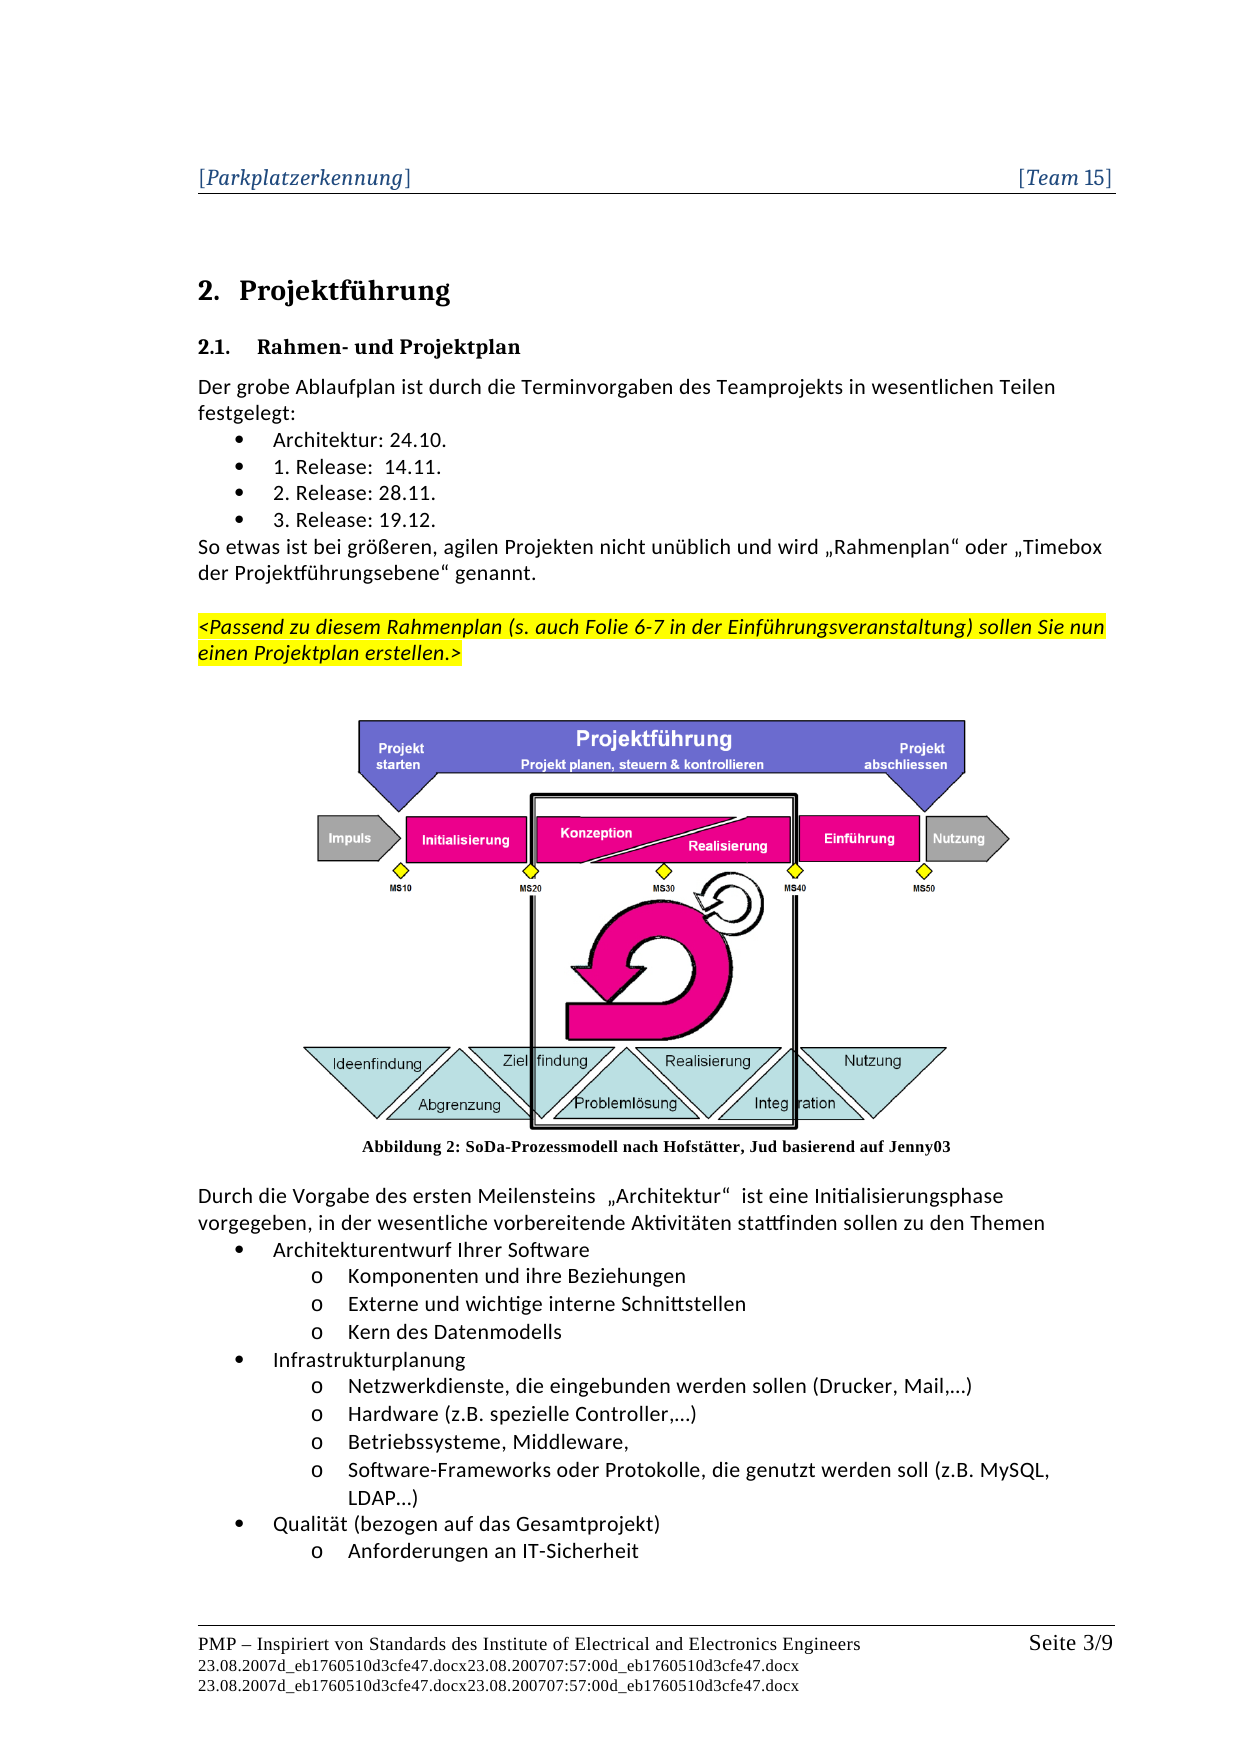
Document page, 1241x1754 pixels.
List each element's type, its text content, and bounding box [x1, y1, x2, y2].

subtitle Rahmen- und Projektplan [198, 334, 1115, 360]
text Durch die Vorgabe des ersten Meilensteins „Architektur“ ist eine Initialisierungsphase vorgegeben, in der wesentliche vorbereitende Aktivitäten stattfinden sollen zu den Themen [198, 1182, 1115, 1236]
text Abbildung 2: SoDa-Prozessmodell nach Hofstätter, Jud basierend auf Jenny03 [198, 1129, 1115, 1156]
list Kern des Datenmodells [310, 1318, 1115, 1346]
list Architekturentwurf Ihrer Software [235, 1236, 1115, 1262]
list 1. Release: 14.11. [235, 453, 1115, 479]
list 2. Release: 28.11. [235, 479, 1115, 506]
list Hardware (z.B. spezielle Controller,…) [310, 1400, 1115, 1428]
text <Passend zu diesem Rahmenplan (s. auch Folie 6-7 in der Einführungsveranstaltung) sollen Sie nun einen Projektplan erstellen.> [198, 613, 1115, 666]
list Software-Frameworks oder Protokolle, die genutzt werden soll (z.B. MySQL, LDAP…) [310, 1456, 1115, 1511]
list Komponenten und ihre Beziehungen [310, 1262, 1115, 1290]
text So etwas ist bei größeren, agilen Projekten nicht unüblich und wird „Rahmenplan“ oder „Timebox der Projektführungsebene“ genannt. [198, 533, 1115, 586]
text Der grobe Ablaufplan ist durch die Terminvorgaben des Teamprojekts in wesentlichen Teilen festgelegt: [198, 373, 1115, 426]
picture [302, 719, 1010, 1130]
subtitle Projektführung [198, 274, 1115, 307]
list Infrastrukturplanung [235, 1346, 1115, 1373]
list Betriebssysteme, Middleware, [310, 1428, 1115, 1456]
list Qualität (bezogen auf das Gesamtprojekt) [235, 1511, 1115, 1537]
list Architektur: 24.10. [235, 426, 1115, 453]
list Netzwerkdienste, die eingebunden werden sollen (Drucker, Mail,…) [310, 1373, 1115, 1400]
list Externe und wichtige interne Schnittstellen [310, 1290, 1115, 1318]
list Anforderungen an IT-Sicherheit [310, 1537, 1115, 1565]
list 3. Release: 19.12. [235, 506, 1115, 533]
